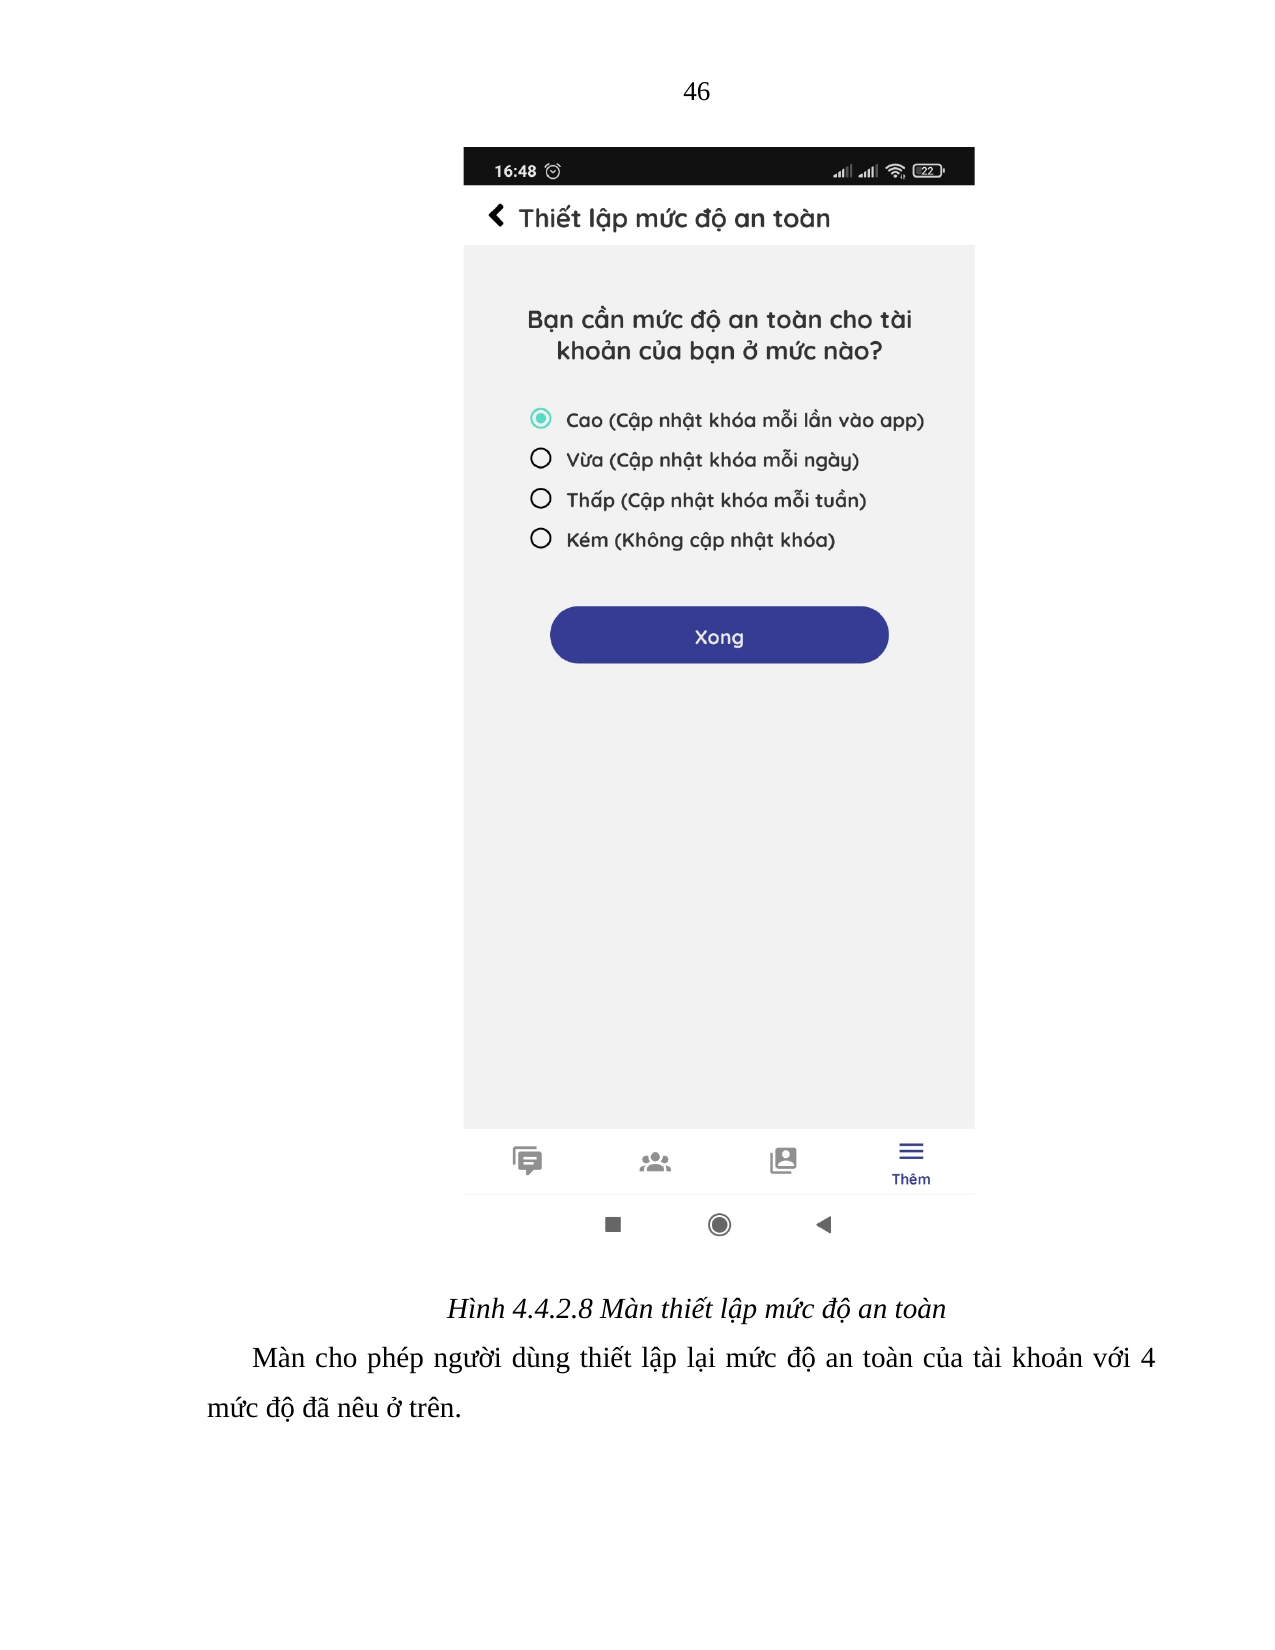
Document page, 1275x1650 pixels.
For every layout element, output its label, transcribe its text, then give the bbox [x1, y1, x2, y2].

picture [463, 147, 975, 1255]
text Màn cho phép người dùng thiết lập lại mức độ an toàn của tài khoản với 4 mức độ đã nêu ở trên. [207, 1340, 1156, 1424]
text Hình 4.4.2.8 Màn thiết lập mức độ an toàn [207, 1291, 1186, 1324]
